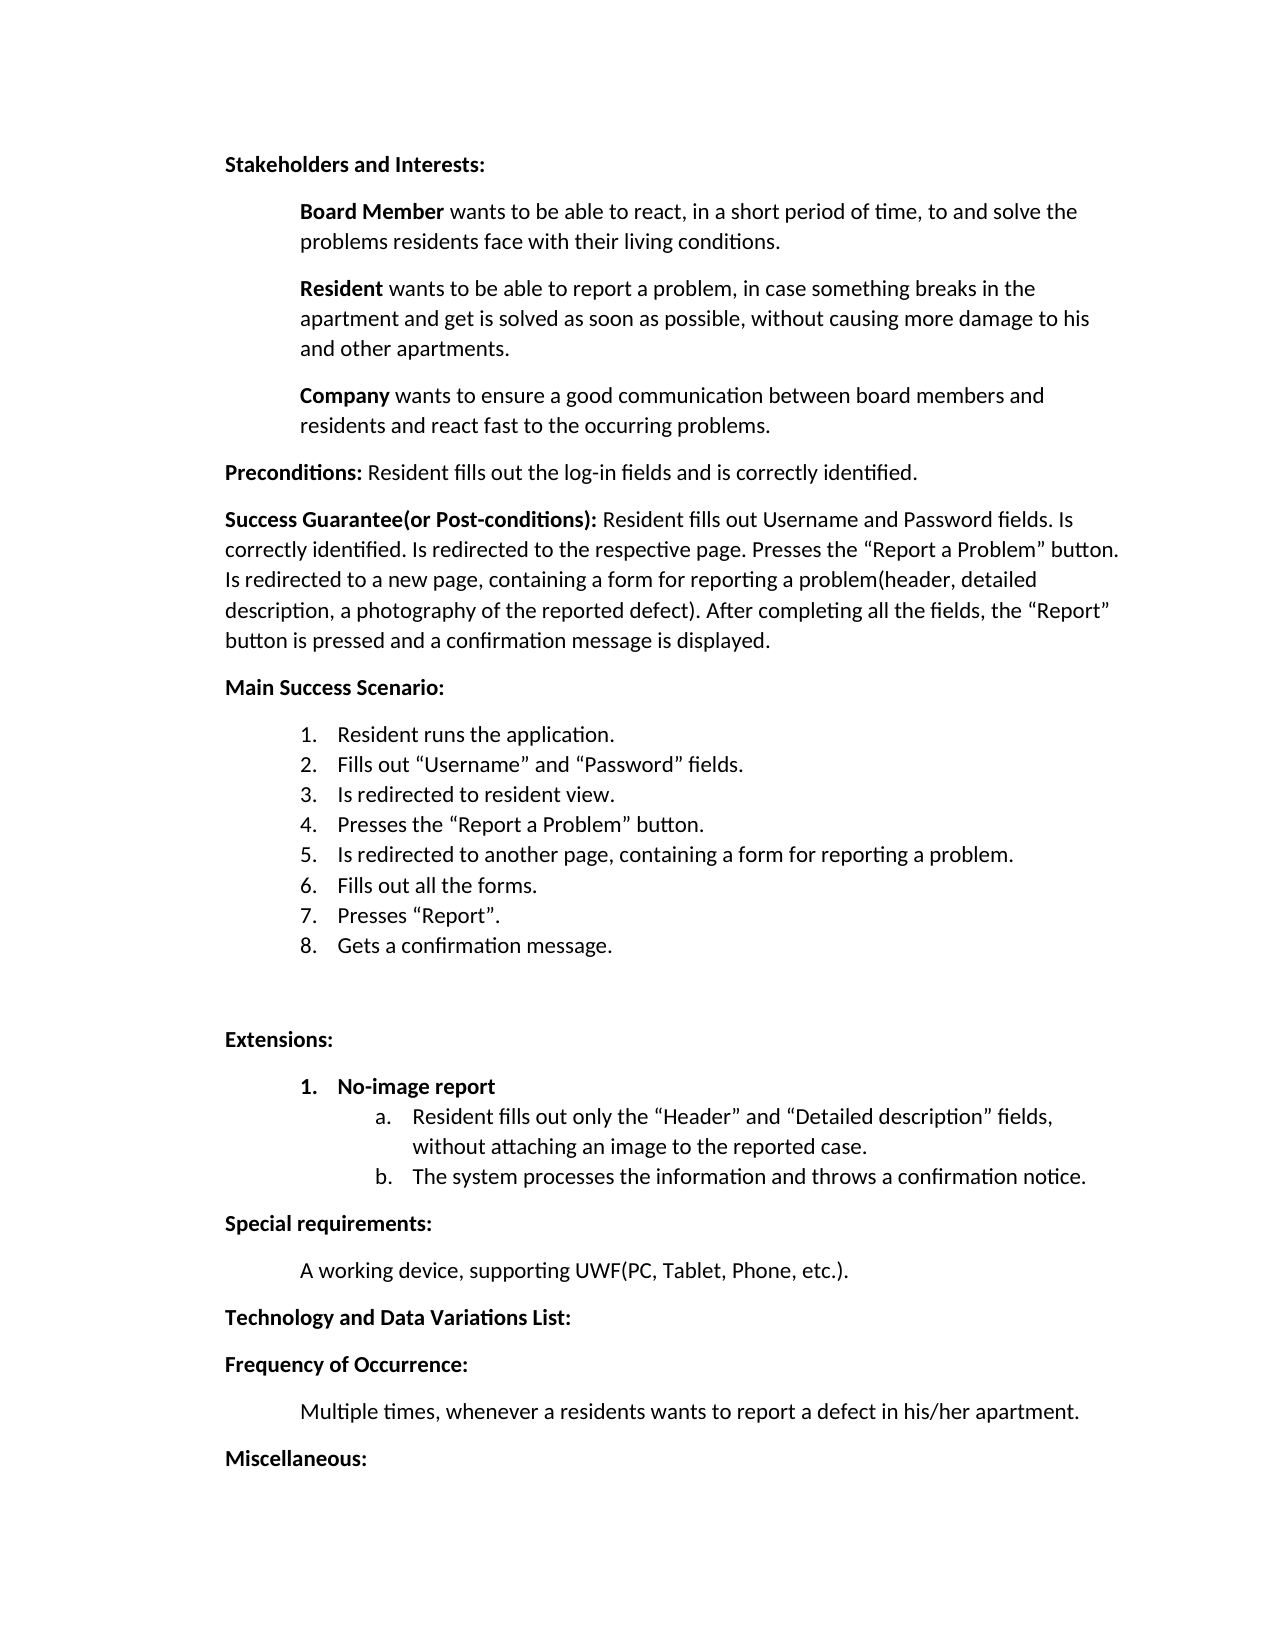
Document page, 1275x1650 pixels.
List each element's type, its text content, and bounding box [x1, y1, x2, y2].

list Resident runs the application. [300, 720, 1125, 748]
list Is redirected to another page, containing a form for reporting a problem. [300, 841, 1125, 869]
text Technology and Data Variations List: [225, 1303, 1125, 1331]
text Stakeholders and Interests: [225, 150, 1125, 178]
text Multiple times, whenever a residents wants to report a defect in his/her apartment. [225, 1397, 1125, 1425]
text A working device, supporting UWF(PC, Tablet, Phone, etc.). [225, 1256, 1125, 1284]
text Frequency of Occurrence: [225, 1350, 1125, 1378]
text Board Member wants to be able to react, in a short period of time, to and solve the problems residents face with their living conditions. [300, 197, 1125, 255]
list Fills out “Username” and “Password” fields. [300, 750, 1125, 778]
list The system processes the information and throws a confirmation notice. [375, 1162, 1125, 1191]
list Presses the “Report a Problem” button. [300, 810, 1125, 838]
text Success Guarantee(or Post-conditions): Resident fills out Username and Password fields. Is correctly identified. Is redirected to the respective page. Presses the “Report a Problem” button. Is redirected to a new page, containing a form for reporting a problem(header, detailed description, a photography of the reported defect). After completing all the fields, the “Report” button is pressed and a confirmation message is displayed. [225, 505, 1125, 654]
text Miscellaneous: [225, 1444, 1125, 1472]
list Fills out all the forms. [300, 871, 1125, 899]
text Main Success Scenario: [225, 673, 1125, 701]
list Resident fills out only the “Header” and “Detailed description” fields, without attaching an image to the reported case. [375, 1102, 1125, 1160]
text Special requirements: [225, 1209, 1125, 1237]
text Extensions: [225, 1025, 1125, 1053]
list Presses “Report”. [300, 901, 1125, 929]
list No-image report [300, 1072, 1125, 1100]
list Gets a confirmation message. [300, 931, 1125, 959]
text Company wants to ensure a good communication between board members and residents and react fast to the occurring problems. [300, 381, 1125, 439]
text Preconditions: Resident fills out the log-in fields and is correctly identified. [225, 458, 1125, 486]
list Is redirected to resident view. [300, 780, 1125, 808]
text Resident wants to be able to report a problem, in case something breaks in the apartment and get is solved as soon as possible, without causing more damage to his and other apartments. [300, 274, 1125, 362]
